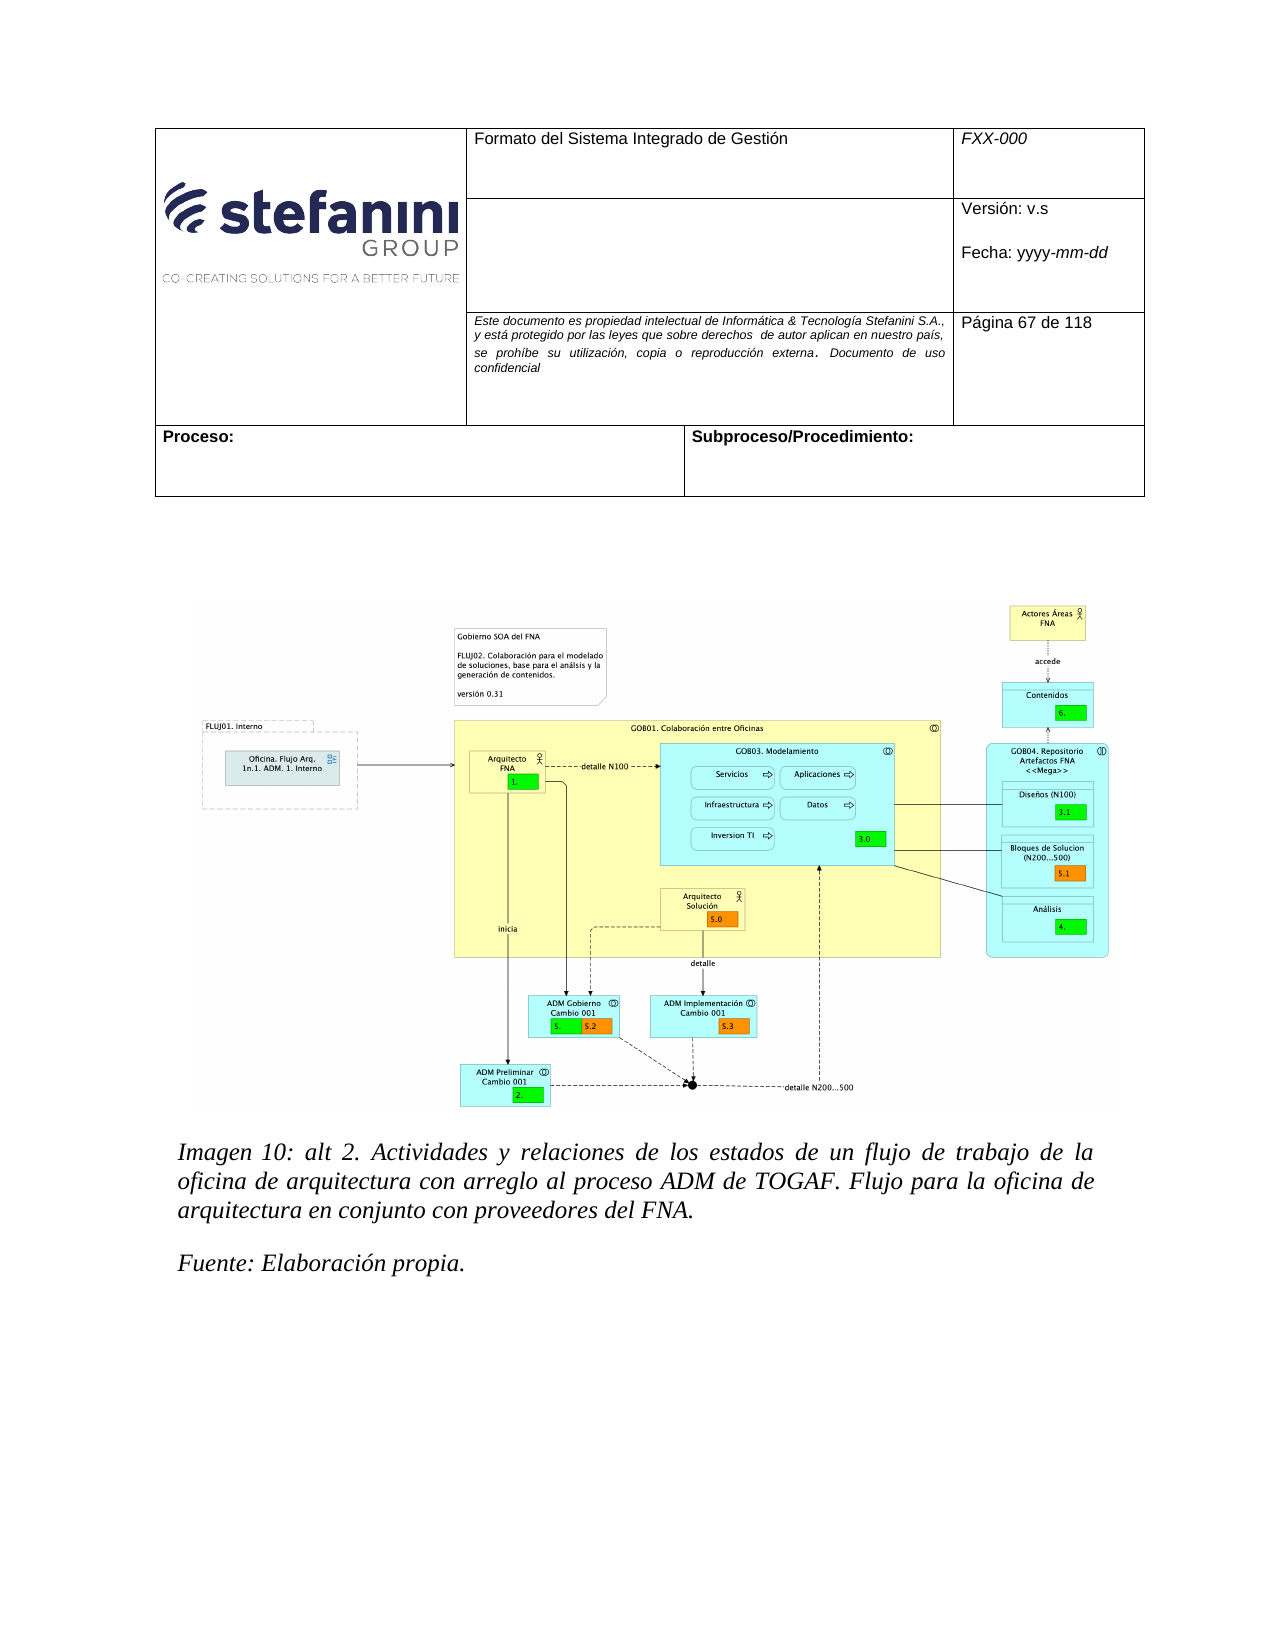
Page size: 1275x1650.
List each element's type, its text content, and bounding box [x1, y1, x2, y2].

picture [196, 599, 1115, 1113]
text Fuente: Elaboración propia. [177, 1248, 1098, 1277]
picture [162, 182, 460, 286]
text Imagen 10: alt 2. Actividades y relaciones de los estados de un flujo de trabajo de la oficina de arquitectura con arreglo al proceso ADM de TOGAF. Flujo para la oficina de arquitectura en conjunto con proveedores del FNA. [177, 1137, 1098, 1223]
